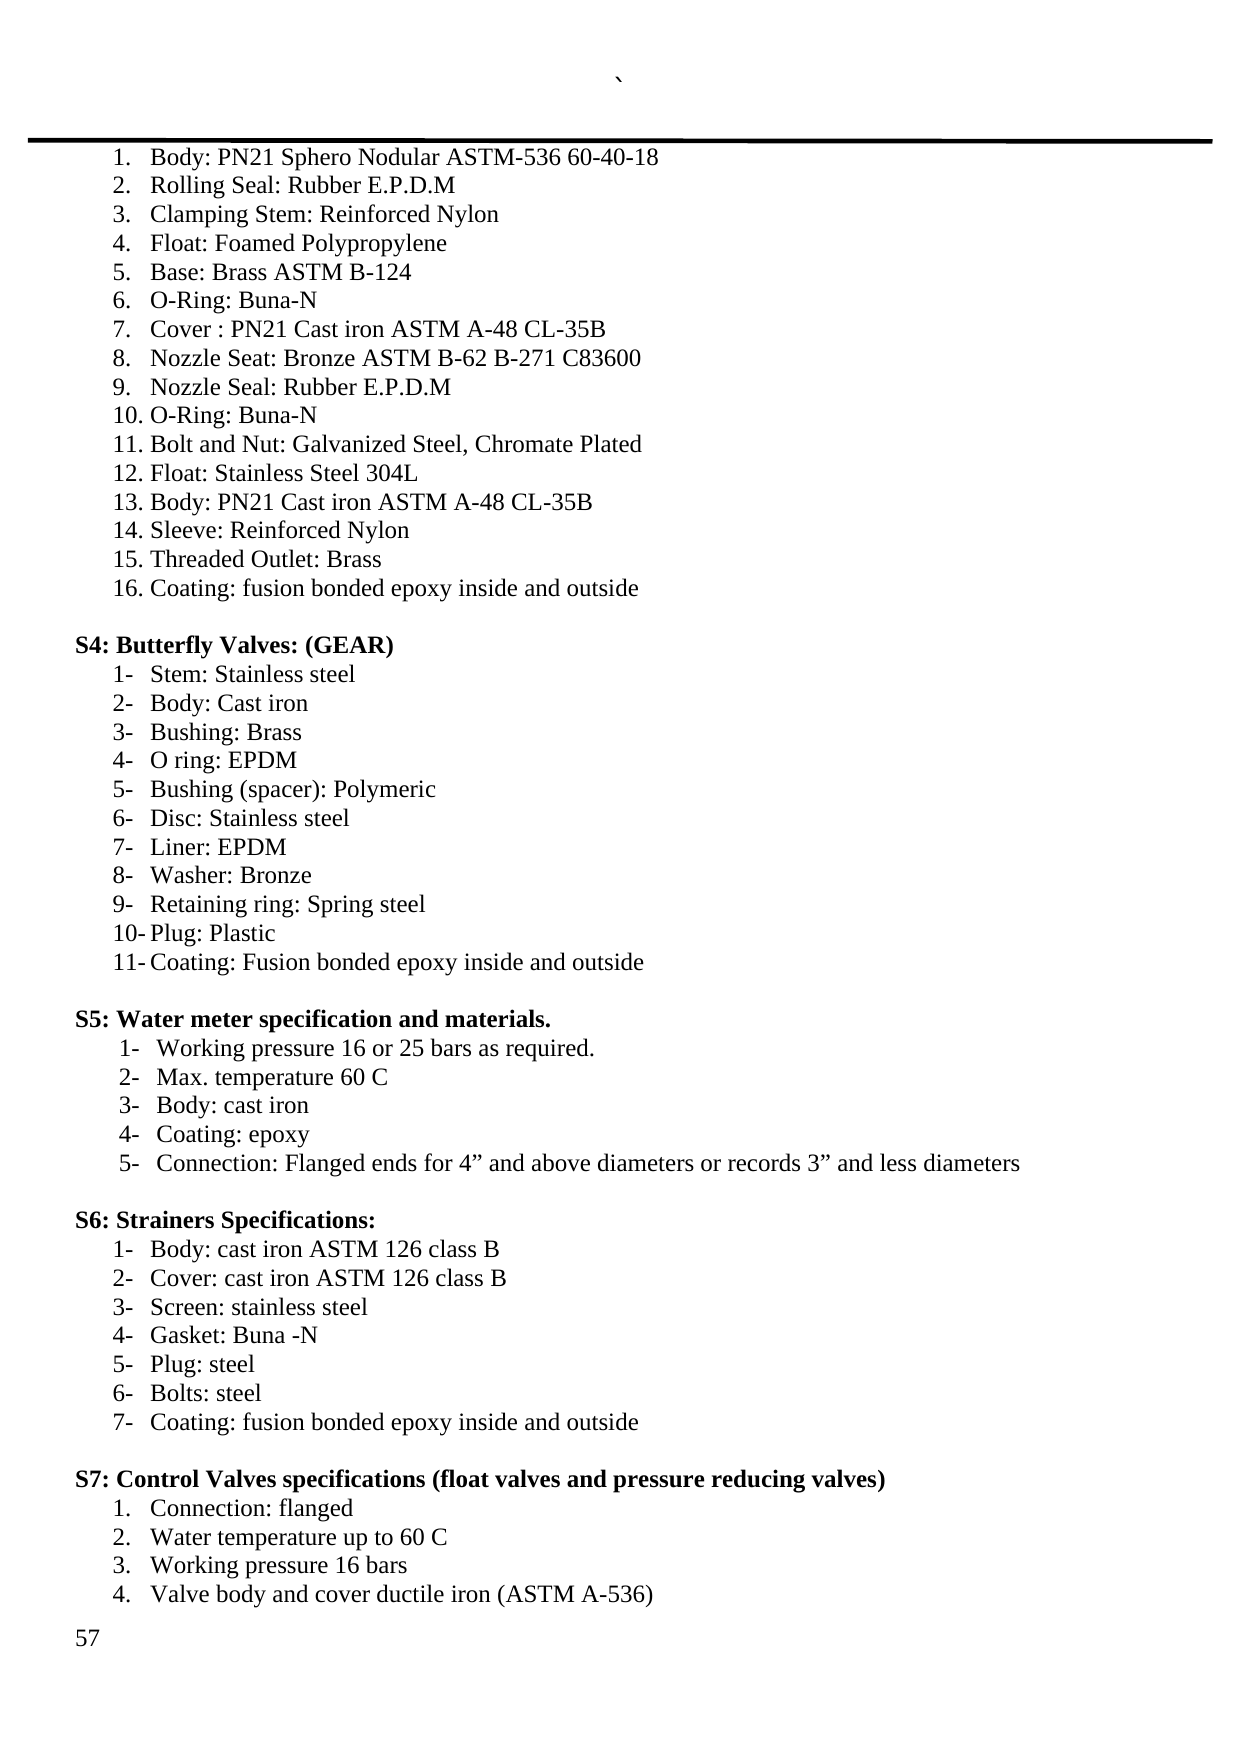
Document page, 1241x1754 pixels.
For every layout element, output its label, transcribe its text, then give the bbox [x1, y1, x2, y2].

list Max. temperature [119, 1062, 1165, 1091]
list Bolts: steel [112, 1378, 1165, 1407]
list Bolt and Nut: Galvanized Steel, Chromate Plated [112, 429, 1165, 458]
list Plug: Plastic [112, 918, 1165, 947]
list Coating: Fusion bonded epoxy inside and outside [112, 947, 1165, 976]
list Connection: Flanged ends for 4” and above diameters or records 3” and less diameters [119, 1148, 1165, 1177]
list Float: Foamed Polypropylene [112, 228, 1165, 257]
list Working pressure 16 or 25 bars as required. [119, 1033, 1165, 1062]
list Clamping Stem: Reinforced Nylon [112, 199, 1165, 228]
list Cover : PN21 Cast iron ASTM A-48 CL-35B [112, 314, 1165, 343]
list Sleeve: Reinforced Nylon [112, 516, 1165, 544]
list Connection: flanged [112, 1493, 1165, 1522]
list Bushing (spacer): Polymeric [112, 774, 1165, 803]
text S7: Control Valves specifications (float valves and pressure reducing valves) [75, 1464, 1165, 1493]
text S4: Butterfly Valves: (GEAR) [75, 631, 1165, 659]
list O-Ring: Buna-N [112, 401, 1165, 429]
list Nozzle Seal: Rubber E.P.D.M [112, 372, 1165, 401]
list Nozzle Seat: Bronze ASTM B-62 B-271 C83600 [112, 343, 1165, 372]
list Cover: cast iron ASTM 126 class B [112, 1263, 1165, 1292]
list Screen: stainless steel [112, 1292, 1165, 1321]
list Body: PN21 Sphero Nodular ASTM-536 60-40-18 [112, 142, 1165, 171]
list Coating: epoxy [119, 1119, 1165, 1148]
list Body: cast iron ASTM 126 class B [112, 1234, 1165, 1263]
list Threaded Outlet: Brass [112, 544, 1165, 573]
list Plug: steel [112, 1349, 1165, 1378]
list Float: Stainless Steel 304L [112, 458, 1165, 487]
list O-Ring: Buna-N [112, 286, 1165, 314]
list Body: Cast iron [112, 688, 1165, 717]
list Washer: Bronze [112, 861, 1165, 889]
list Coating: fusion bonded epoxy inside and outside [112, 573, 1165, 602]
list Base: Brass ASTM B-124 [112, 257, 1165, 286]
list Valve body and cover ductile iron (ASTM A-536) [112, 1579, 1165, 1608]
list Body: cast iron [119, 1091, 1165, 1119]
list Gasket: Buna -N [112, 1321, 1165, 1349]
list Body: PN21 Cast iron ASTM A-48 CL-35B [112, 487, 1165, 516]
list Retaining ring: Spring steel [112, 889, 1165, 918]
list O ring: EPDM [112, 746, 1165, 774]
list Rolling Seal: Rubber E.P.D.M [112, 171, 1165, 199]
text S6: Strainers Specifications: [75, 1206, 1165, 1234]
list Water temperature up to [112, 1522, 1165, 1551]
list Liner: EPDM [112, 832, 1165, 861]
list Coating: fusion bonded epoxy inside and outside [112, 1407, 1165, 1436]
list Bushing: Brass [112, 717, 1165, 746]
list Working pressure 16 bars [112, 1551, 1165, 1579]
text S5: Water meter specification and materials. [75, 1004, 1165, 1033]
list Stem: Stainless steel [112, 659, 1165, 688]
list Disc: Stainless steel [112, 803, 1165, 832]
